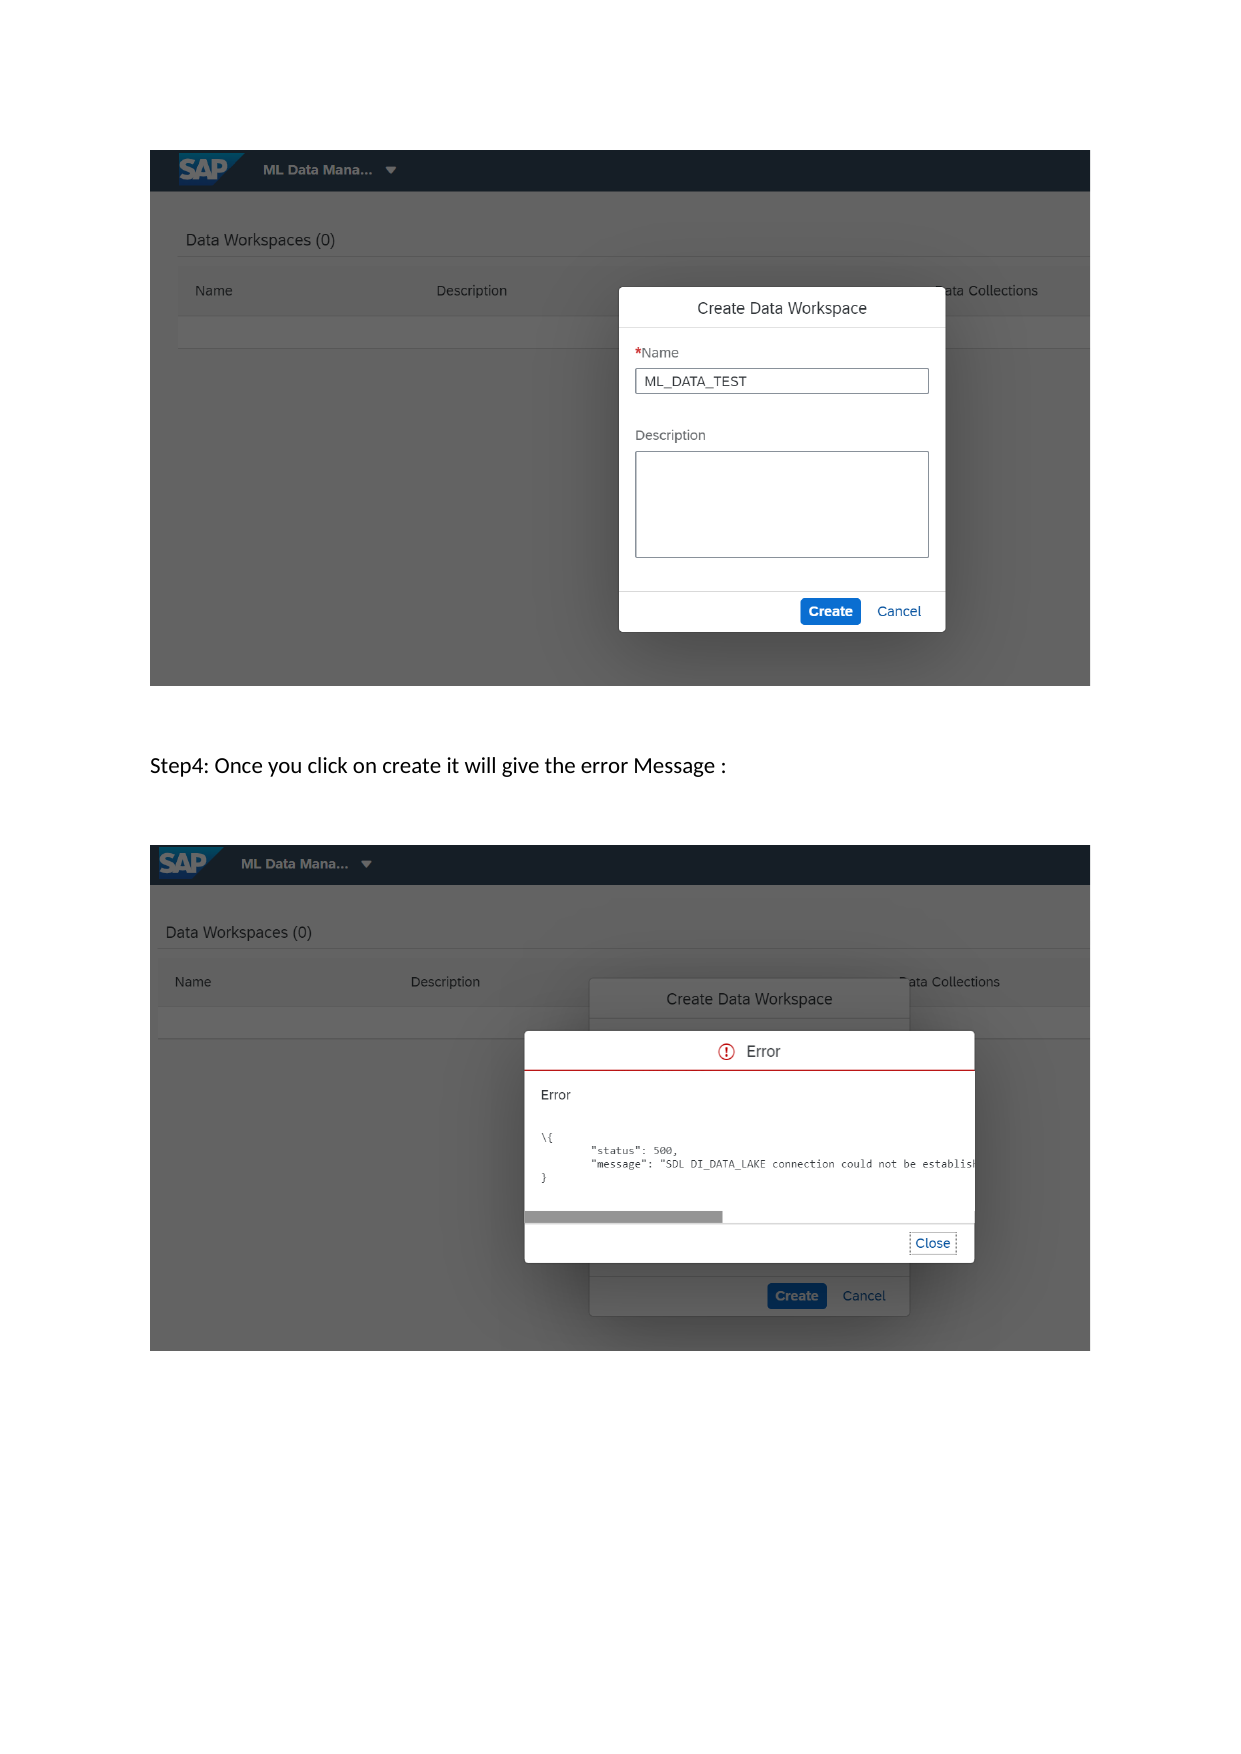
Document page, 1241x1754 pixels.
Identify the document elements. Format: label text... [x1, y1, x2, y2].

picture [150, 845, 1091, 1351]
picture [150, 150, 1091, 686]
text Step4: Once you click on create it will give the error Message : [150, 751, 1090, 779]
